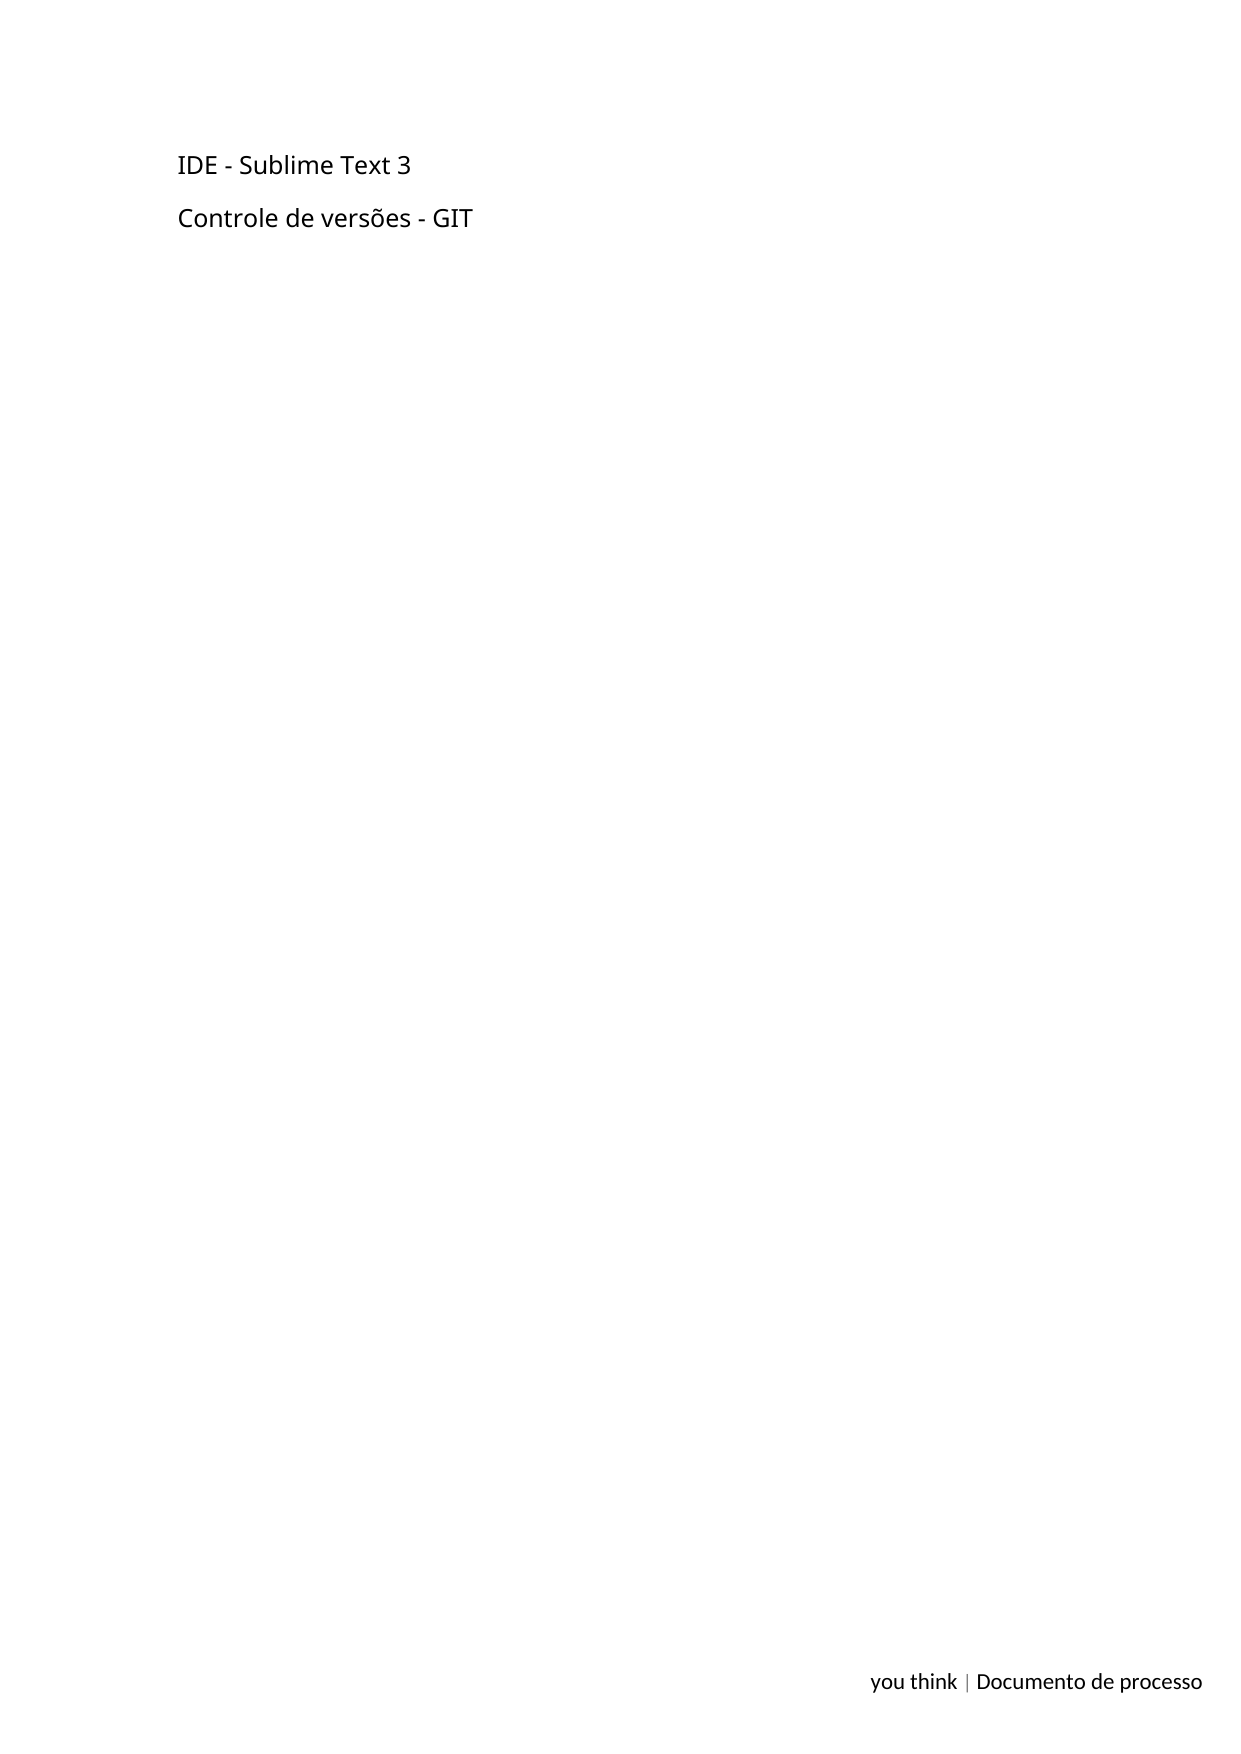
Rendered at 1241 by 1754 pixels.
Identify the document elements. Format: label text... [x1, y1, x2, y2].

text IDE - Sublime Text 3 [177, 148, 1063, 182]
text Controle de versões - GIT [177, 201, 1063, 235]
